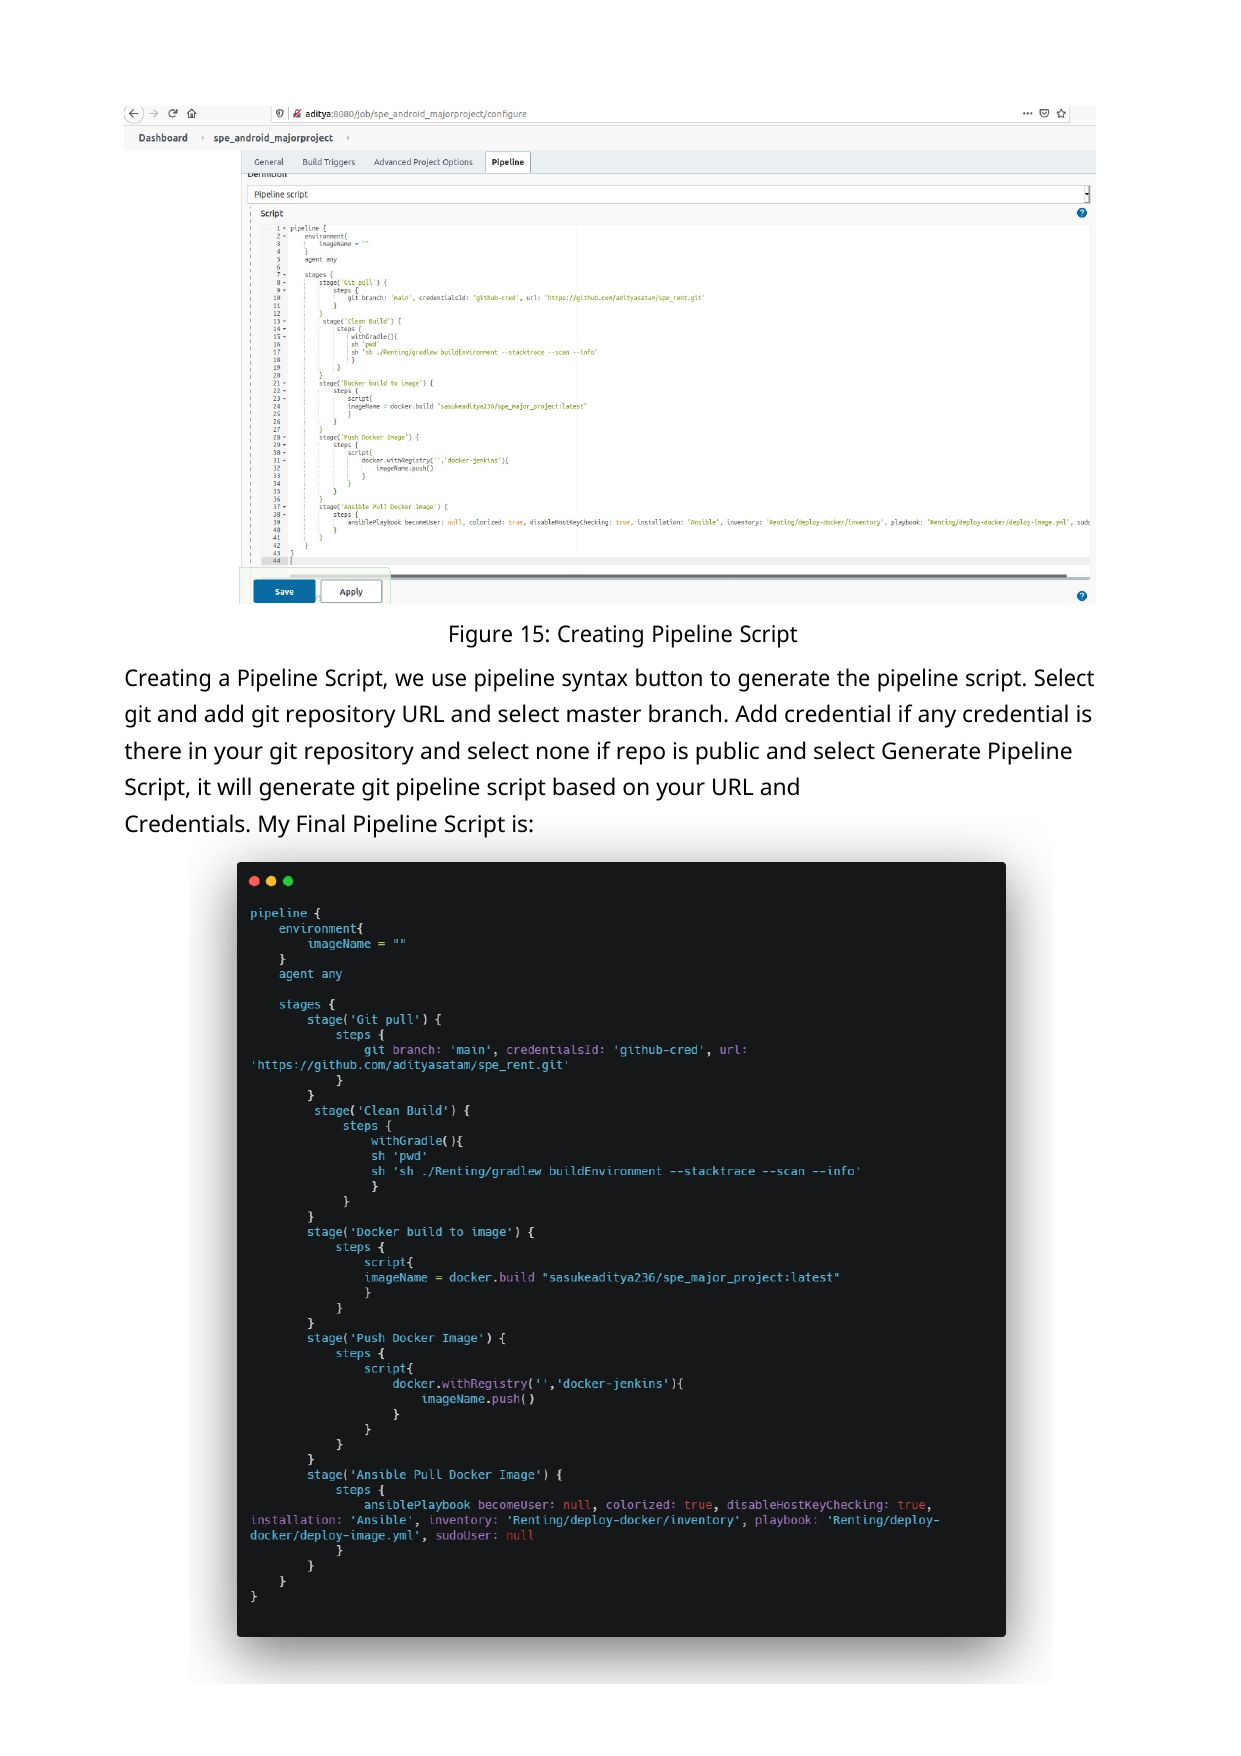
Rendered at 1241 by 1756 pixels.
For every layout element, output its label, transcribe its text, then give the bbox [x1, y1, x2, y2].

text Script, it will generate git pipeline script based on your URL and Credentials. My Final Pipeline Script is: [124, 771, 917, 839]
text Creating a Pipeline Script, we use pipeline syntax button to generate the pipeline script. Select git and add git repository URL and select master branch. Add credential if any credential is there in your git repository and select none if repo is public and select Generate Pipeline [124, 661, 1116, 766]
picture [124, 106, 1096, 604]
text Figure 15: Creating Pipeline Script [448, 617, 1232, 649]
picture [189, 815, 1053, 1684]
